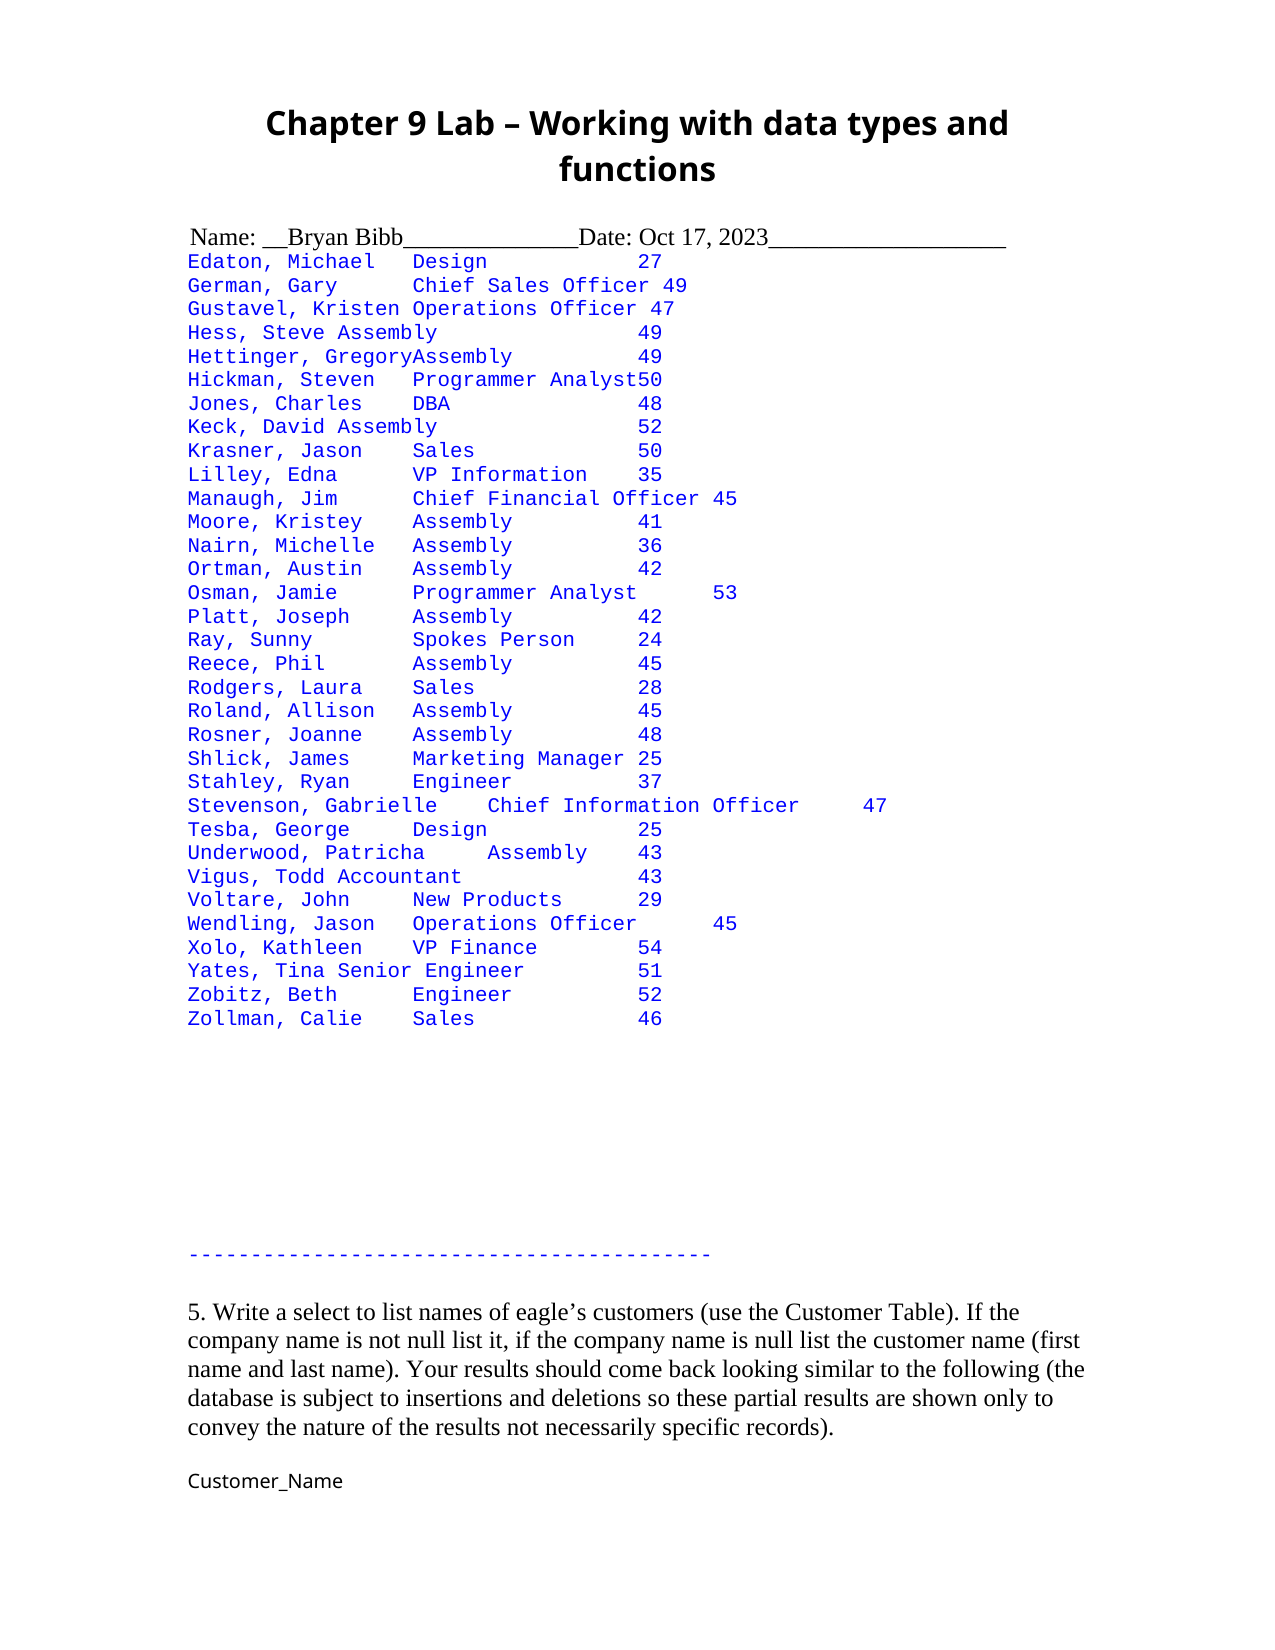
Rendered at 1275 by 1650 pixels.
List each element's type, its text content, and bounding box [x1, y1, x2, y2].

text Hickman, Steven Programmer Analyst50 [187, 369, 1087, 393]
text Rodgers, Laura Sales 28 [187, 677, 1087, 700]
text Ray, Sunny Spokes Person 24 [187, 629, 1087, 653]
text Xolo, Kathleen VP Finance 54 [187, 937, 1087, 960]
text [187, 1297, 1087, 1494]
text Manaugh, Jim Chief Financial Officer 45 [187, 487, 1087, 511]
text ------------------------------------------ [187, 1244, 1087, 1268]
text Shlick, James Marketing Manager 25 [187, 748, 1087, 771]
text Vigus, Todd Accountant 43 [187, 866, 1087, 889]
text German, Gary Chief Sales Officer 49 [187, 275, 1087, 298]
text Stahley, Ryan Engineer 37 [187, 771, 1087, 795]
text Wendling, Jason Operations Officer 45 [187, 913, 1087, 937]
text Moore, Kristey Assembly 41 [187, 511, 1087, 535]
text Underwood, Patricha Assembly 43 [187, 842, 1087, 866]
text Roland, Allison Assembly 45 [187, 700, 1087, 724]
text Tesba, George Design 25 [187, 818, 1087, 842]
text Gustavel, Kristen Operations Officer 47 [187, 298, 1087, 322]
text Nairn, Michelle Assembly 36 [187, 535, 1087, 558]
text Hess, Steve Assembly 49 [187, 322, 1087, 346]
text Osman, Jamie Programmer Analyst 53 [187, 582, 1087, 606]
text Zollman, Calie Sales 46 [187, 1008, 1087, 1031]
text Hettinger, GregoryAssembly 49 [187, 346, 1087, 369]
text Zobitz, Beth Engineer 52 [187, 984, 1087, 1008]
text Jones, Charles DBA 48 [187, 393, 1087, 417]
text Lilley, Edna VP Information 35 [187, 464, 1087, 487]
text Voltare, John New Products 29 [187, 889, 1087, 913]
text Stevenson, Gabrielle Chief Information Officer 47 [187, 795, 1087, 818]
text Rosner, Joanne Assembly 48 [187, 724, 1087, 748]
text Reece, Phil Assembly 45 [187, 653, 1087, 677]
text Yates, Tina Senior Engineer 51 [187, 960, 1087, 984]
text Edaton, Michael Design 27 [187, 251, 1087, 275]
text Platt, Joseph Assembly 42 [187, 606, 1087, 629]
text Keck, David Assembly 52 [187, 417, 1087, 440]
text Krasner, Jason Sales 50 [187, 440, 1087, 464]
text Ortman, Austin Assembly 42 [187, 558, 1087, 582]
